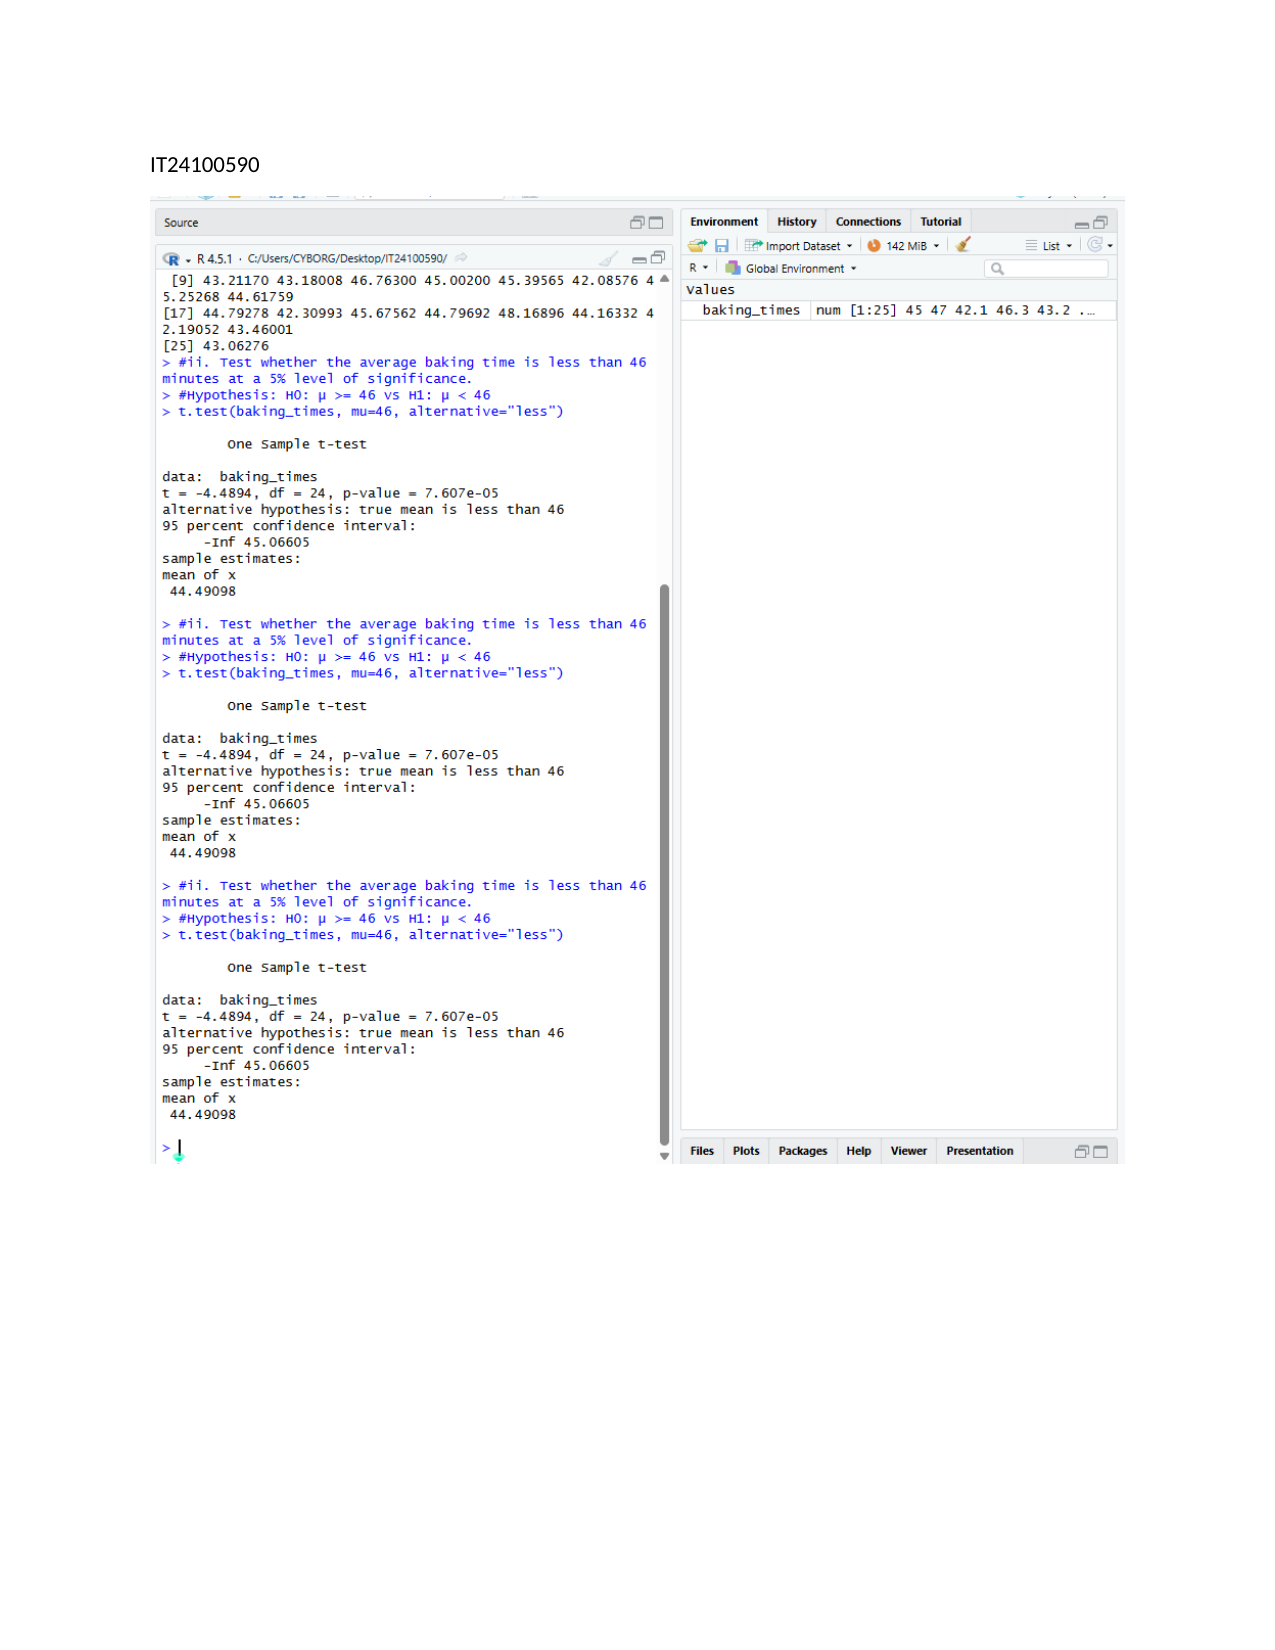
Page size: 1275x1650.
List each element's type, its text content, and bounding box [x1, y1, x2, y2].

text IT24100590 [150, 150, 1125, 178]
picture [150, 196, 1125, 1164]
